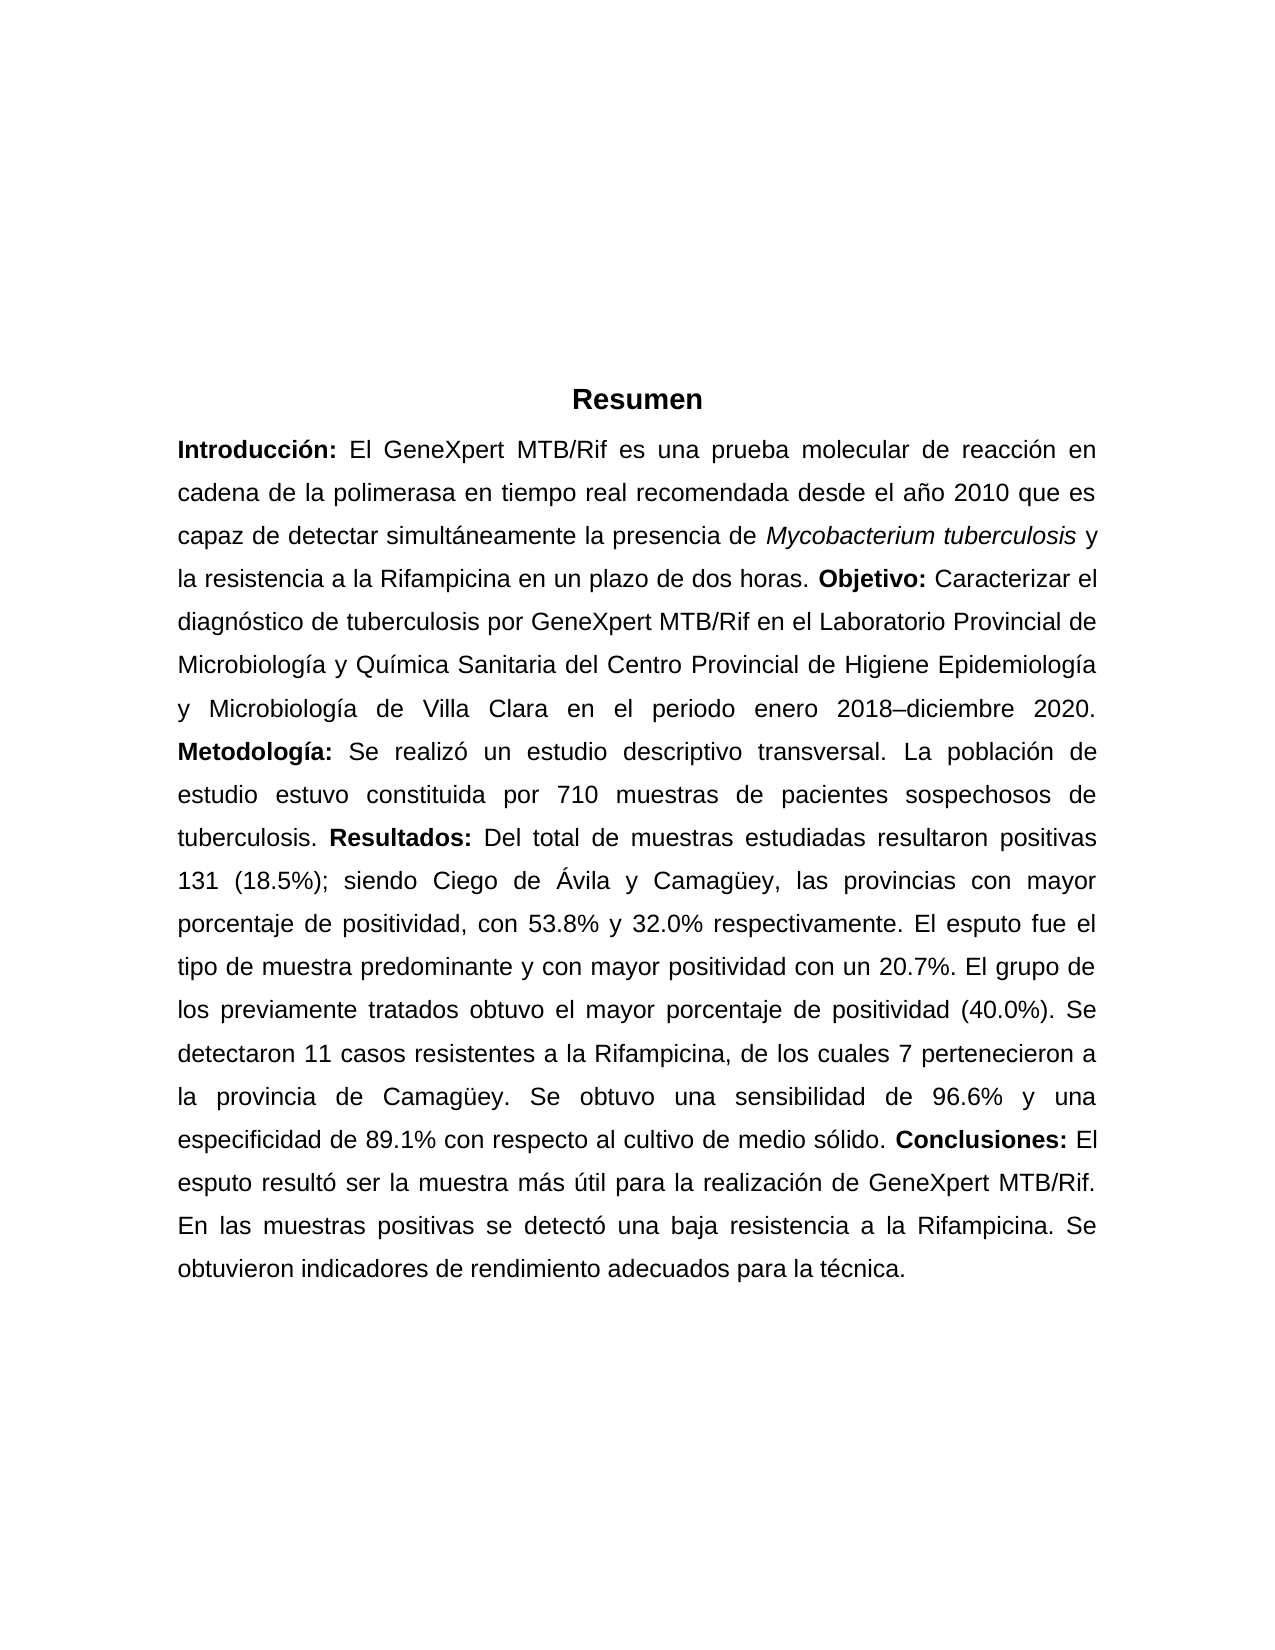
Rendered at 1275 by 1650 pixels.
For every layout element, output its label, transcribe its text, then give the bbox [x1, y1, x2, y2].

text Resumen [177, 382, 1098, 416]
text Introducción: El GeneXpert MTB/Rif es una prueba molecular de reacción en cadena de la polimerasa en tiempo real recomendada desde el año 2010 que es capaz de detectar simultáneamente la presencia de Mycobacterium tuberculosis y la resistencia a la Rifampicina en un plazo de dos horas. Objetivo: Caracterizar el diagnóstico de tuberculosis por GeneXpert MTB/Rif en el Laboratorio Provincial de Microbiología y Química Sanitaria del Centro Provincial de Higiene Epidemiología y Microbiología de Villa Clara en el periodo enero 2018–diciembre 2020. Metodología: Se realizó un estudio descriptivo transversal. La población de estudio estuvo constituida por 710 muestras de pacientes sospechosos de tuberculosis. Resultados: Del total de muestras estudiadas resultaron positivas 131 (18.5%); siendo Ciego de Ávila y Camagüey, las provincias con mayor porcentaje de positividad, con 53.8% y 32.0% respectivamente. El esputo fue el tipo de muestra predominante y con mayor positividad con un 20.7%. El grupo de los previamente tratados obtuvo el mayor porcentaje de positividad (40.0%). Se detectaron 11 casos resistentes a la Rifampicina, de los cuales 7 pertenecieron a la provincia de Camagüey. Se obtuvo una sensibilidad de 96.6% y una especificidad de 89.1% con respecto al cultivo de medio sólido. Conclusiones: El esputo resultó ser la muestra más útil para la realización de GeneXpert MTB/Rif. En las muestras positivas se detectó una baja resistencia a la Rifampicina. Se obtuvieron indicadores de rendimiento adecuados para la técnica. [177, 435, 1098, 1283]
